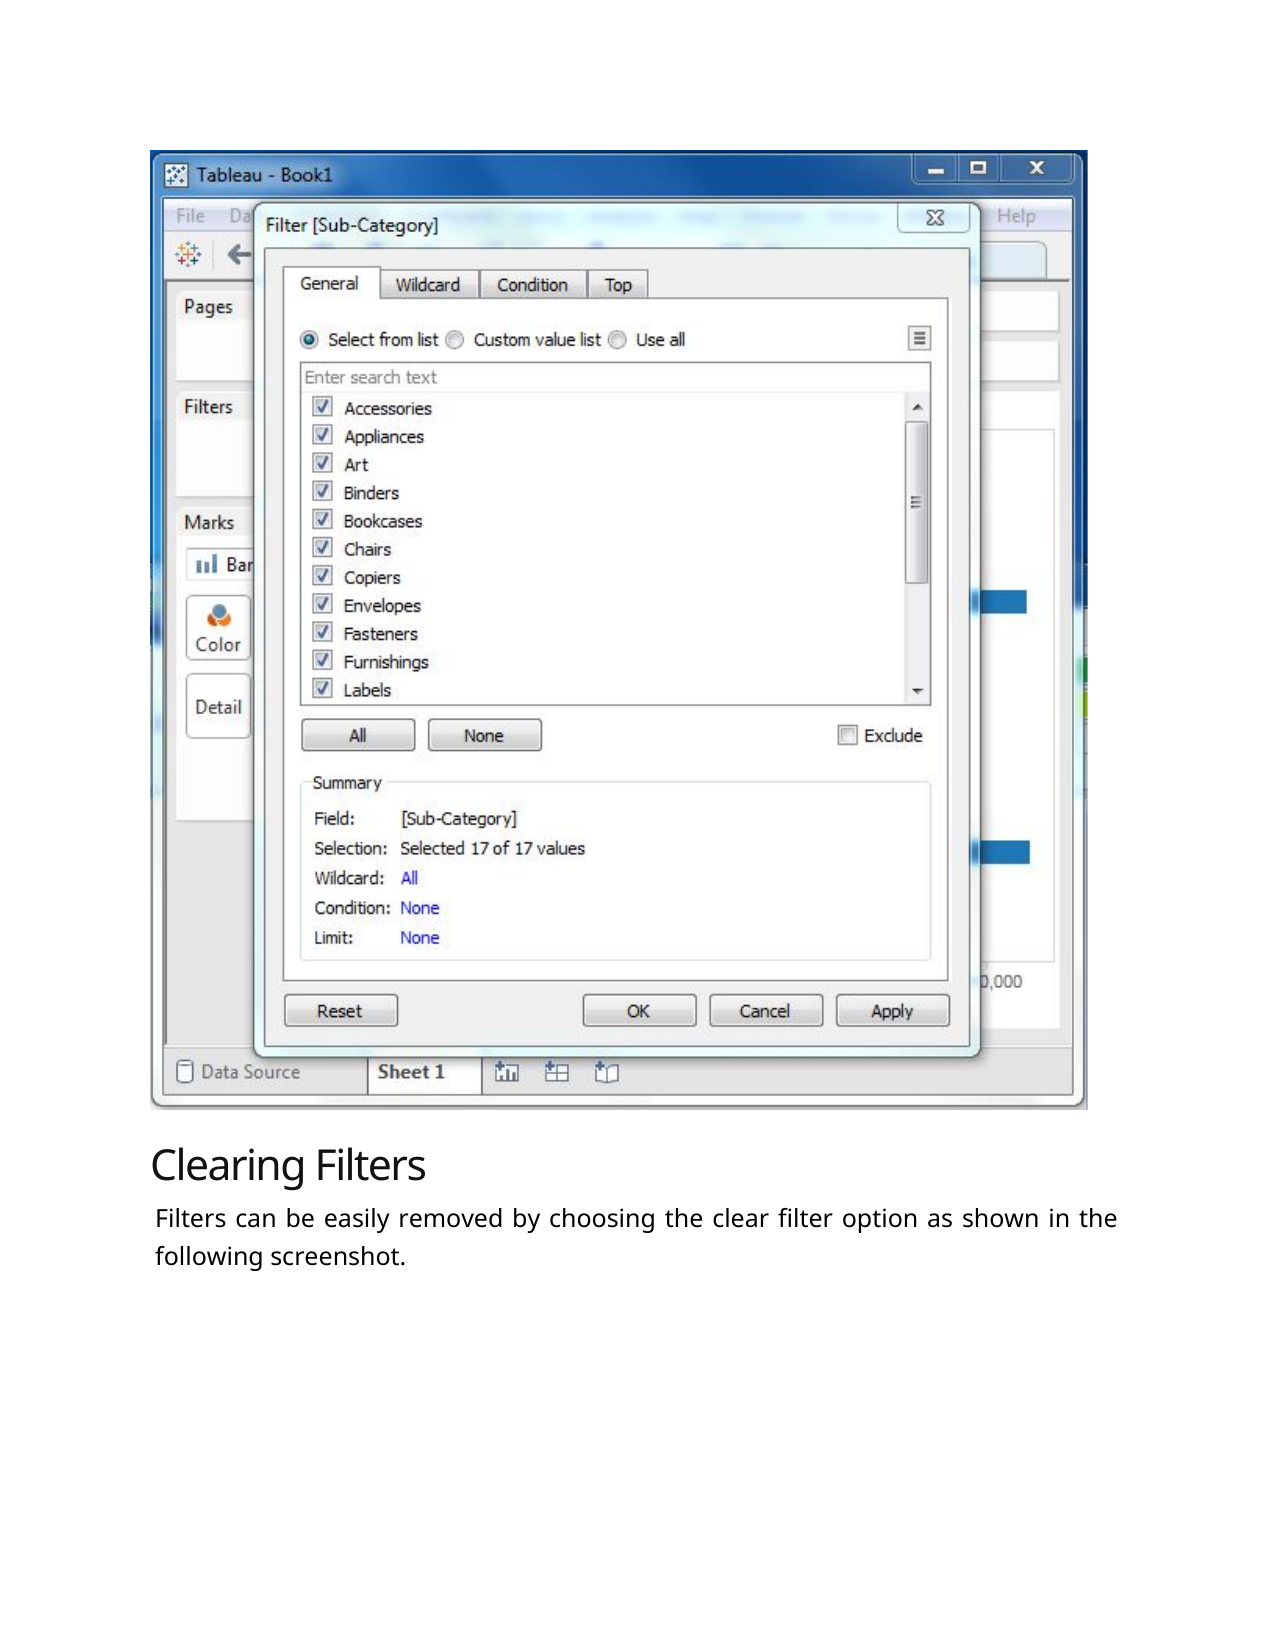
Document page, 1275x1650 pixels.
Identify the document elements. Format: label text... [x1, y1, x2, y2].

picture [150, 150, 1088, 1110]
text Filters can be easily removed by choosing the clear filter option as shown in the following screenshot. [155, 1198, 1120, 1273]
subtitle Clearing Filters [150, 1134, 1120, 1193]
